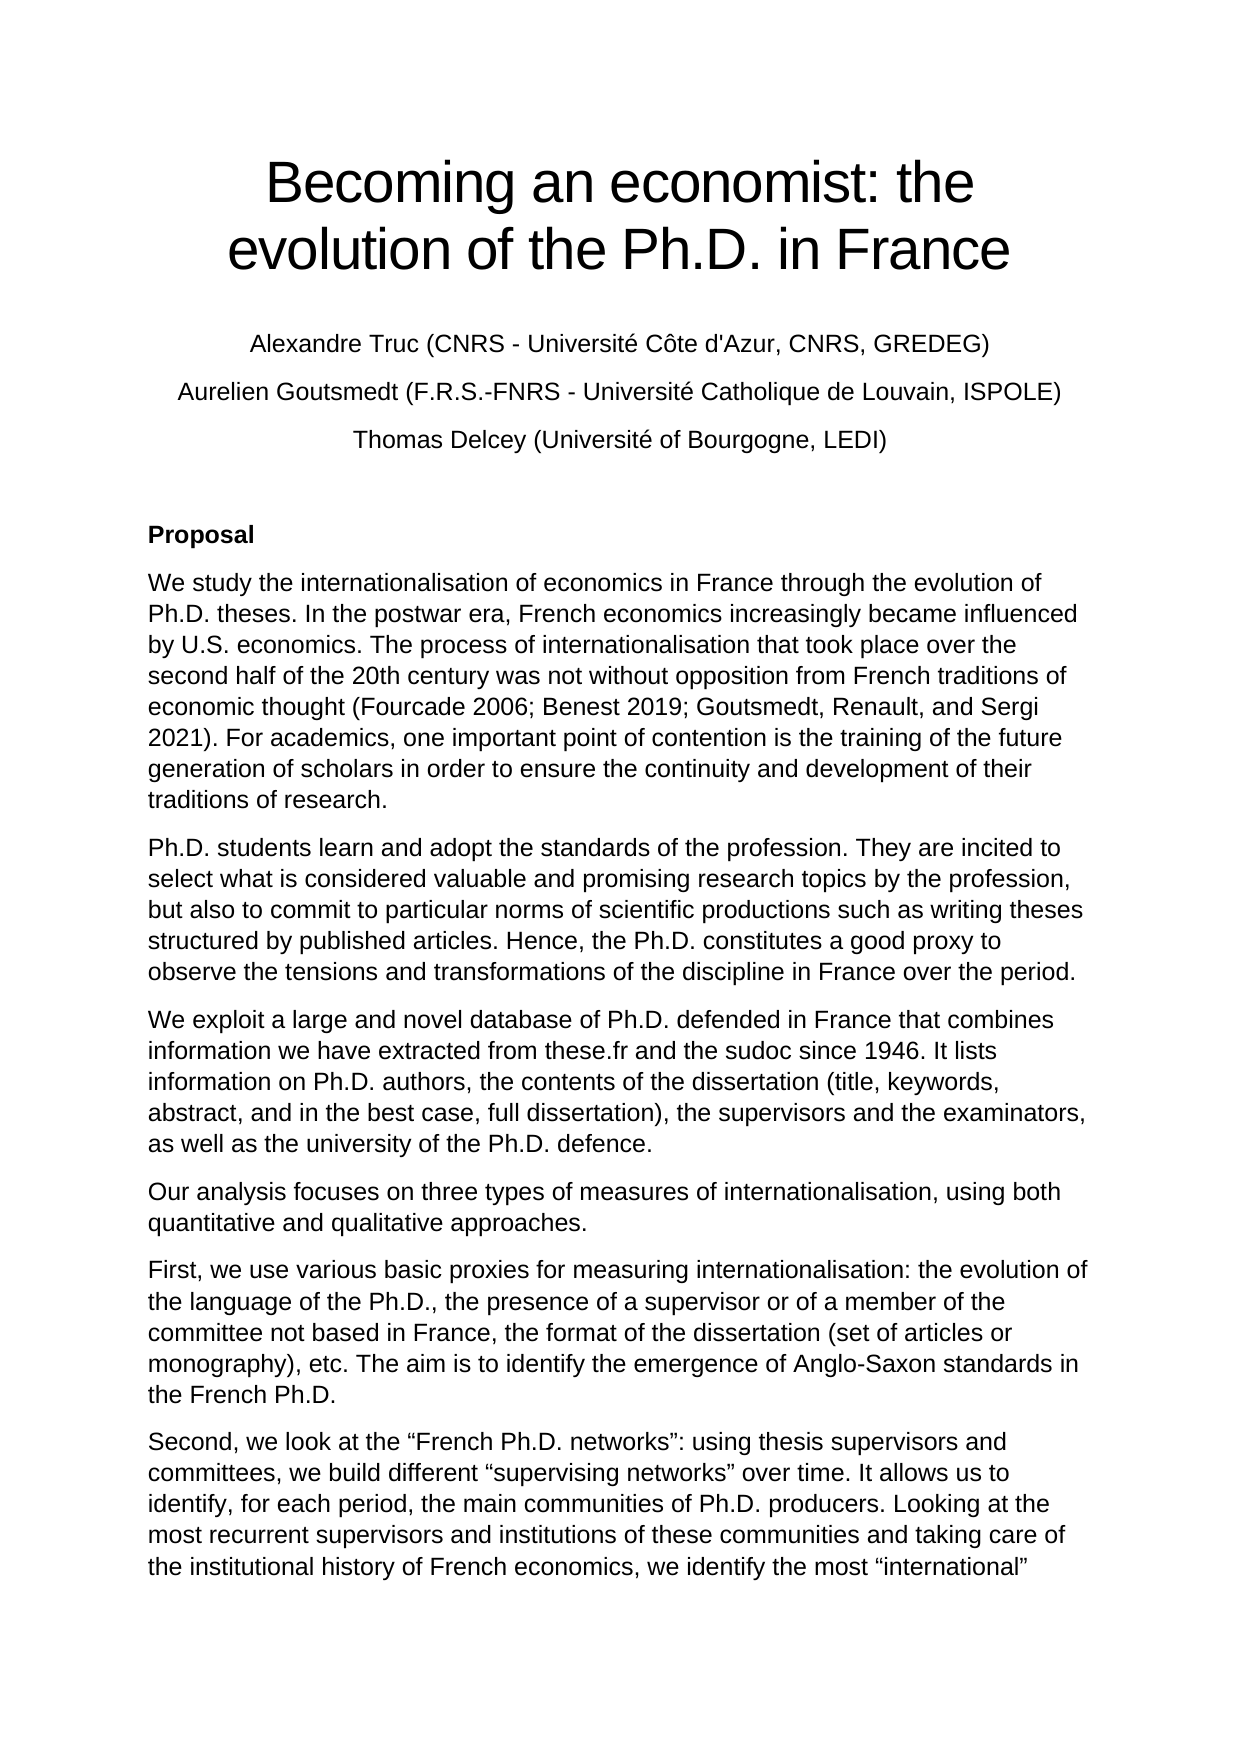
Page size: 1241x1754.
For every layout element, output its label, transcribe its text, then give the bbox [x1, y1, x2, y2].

text First, we use various basic proxies for measuring internationalisation: the evolution of the language of the Ph.D., the presence of a supervisor or of a member of the committee not based in France, the format of the dissertation (set of articles or monography), etc. The aim is to identify the emergence of Anglo-Saxon standards in the French Ph.D. [148, 1256, 1093, 1408]
text Our analysis focuses on three types of measures of internationalisation, using both quantitative and qualitative approaches. [148, 1177, 1093, 1237]
text Alexandre Truc (CNRS - Université Côte d'Azur, CNRS, GREDEG) [148, 329, 1093, 358]
text Proposal [148, 520, 1093, 549]
text We exploit a large and novel database of Ph.D. defended in France that combines information we have extracted from these.fr and the sudoc since 1946. It lists information on Ph.D. authors, the contents of the dissertation (title, keywords, abstract, and in the best case, full dissertation), the supervisors and the examinators, as well as the university of the Ph.D. defence. [148, 1005, 1093, 1158]
text We study the internationalisation of economics in France through the evolution of Ph.D. theses. In the postwar era, French economics increasingly became influenced by U.S. economics. The process of internationalisation that took place over the second half of the 20th century was not without opposition from French traditions of economic thought (Fourcade 2006; Benest 2019; Goutsmedt, Renault, and Sergi 2021). For academics, one important point of contention is the training of the future generation of scholars in order to ensure the continuity and development of their traditions of research. [148, 568, 1093, 814]
text Aurelien Goutsmedt (F.R.S.-FNRS - Université Catholique de Louvain, ISPOLE) [148, 377, 1093, 406]
text Ph.D. students learn and adopt the standards of the profession. They are incited to select what is considered valuable and promising research topics by the profession, but also to commit to particular norms of scientific productions such as writing theses structured by published articles. Hence, the Ph.D. constitutes a good proxy to observe the tensions and transformations of the discipline in France over the period. [148, 833, 1093, 986]
title Becoming an economist: the evolution of the Ph.D. in France [148, 148, 1093, 282]
text Thomas Delcey (Université of Bourgogne, LEDI) [148, 425, 1093, 454]
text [148, 1427, 1093, 1580]
